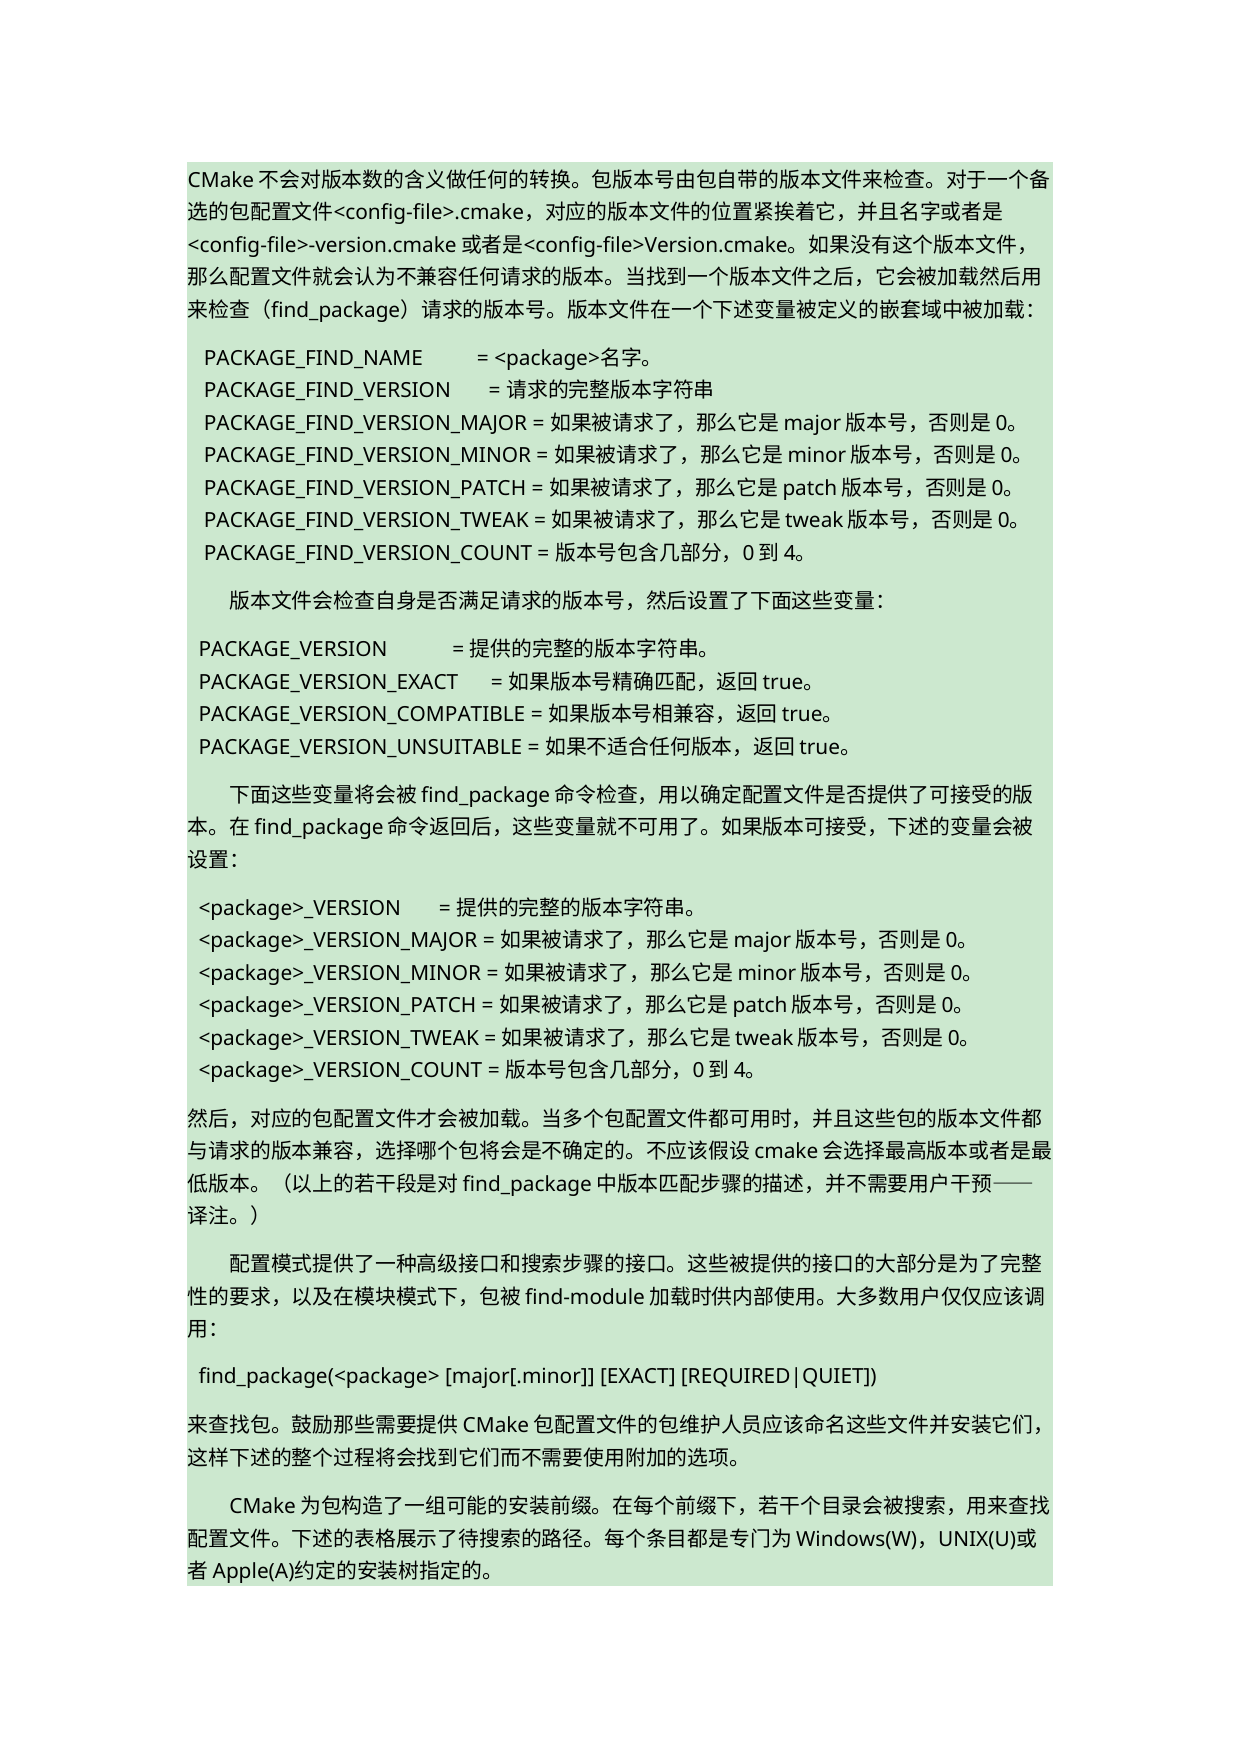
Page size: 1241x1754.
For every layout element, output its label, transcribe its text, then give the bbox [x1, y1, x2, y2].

text 配置模式提供了一种高级接口和搜索步骤的接口。这些被提供的接口的大部分是为了完整性的要求，以及在模块模式下，包被find-module加载时供内部使用。大多数用户仅仅应该调用： [187, 1246, 1053, 1344]
text find_package(<package> [major[.minor]] [EXACT] [REQUIRED|QUIET]) [187, 1359, 1053, 1392]
text 版本文件会检查自身是否满足请求的版本号，然后设置了下面这些变量： [187, 583, 1053, 616]
text 然后，对应的包配置文件才会被加载。当多个包配置文件都可用时，并且这些包的版本文件都与请求的版本兼容，选择哪个包将会是不确定的。不应该假设cmake会选择最高版本或者是最低版本。（以上的若干段是对find_package中版本匹配步骤的描述，并不需要用户干预——译注。） [187, 1101, 1053, 1231]
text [187, 162, 1053, 324]
text <package>_VERSION = 提供的完整的版本字符串。 <package>_VERSION_MAJOR = 如果被请求了，那么它是major版本号，否则是0。 <package>_VERSION_MINOR = 如果被请求了，那么它是minor版本号，否则是0。 <package>_VERSION_PATCH = 如果被请求了，那么它是patch版本号，否则是0。 <package>_VERSION_TWEAK = 如果被请求了，那么它是tweak版本号，否则是0。 <package>_VERSION_COUNT = 版本号包含几部分，0到4。 [187, 890, 1053, 1085]
text PACKAGE_FIND_NAME = <package>名字。 PACKAGE_FIND_VERSION = 请求的完整版本字符串 PACKAGE_FIND_VERSION_MAJOR = 如果被请求了，那么它是major版本号，否则是0。 PACKAGE_FIND_VERSION_MINOR = 如果被请求了，那么它是minor版本号，否则是0。 [187, 340, 1053, 470]
text 来查找包。鼓励那些需要提供CMake包配置文件的包维护人员应该命名这些文件并安装它们，这样下述的整个过程将会找到它们而不需要使用附加的选项。 [187, 1408, 1053, 1473]
text PACKAGE_FIND_VERSION_PATCH = 如果被请求了，那么它是patch版本号，否则是0。 PACKAGE_FIND_VERSION_TWEAK = 如果被请求了，那么它是tweak版本号，否则是0。 PACKAGE_FIND_VERSION_COUNT = 版本号包含几部分，0到4。 [187, 470, 1053, 568]
text 下面这些变量将会被find_package命令检查，用以确定配置文件是否提供了可接受的版本。在find_package命令返回后，这些变量就不可用了。如果版本可接受，下述的变量会被设置： [187, 777, 1053, 874]
text PACKAGE_VERSION = 提供的完整的版本字符串。 PACKAGE_VERSION_EXACT = 如果版本号精确匹配，返回true。 PACKAGE_VERSION_COMPATIBLE = 如果版本号相兼容，返回true。 PACKAGE_VERSION_UNSUITABLE = 如果不适合任何版本，返回true。 [187, 631, 1053, 761]
text CMake为包构造了一组可能的安装前缀。在每个前缀下，若干个目录会被搜索，用来查找配置文件。下述的表格展示了待搜索的路径。每个条目都是专门为Windows(W)，UNIX(U)或者Apple(A)约定的安装树指定的。 [187, 1488, 1053, 1586]
